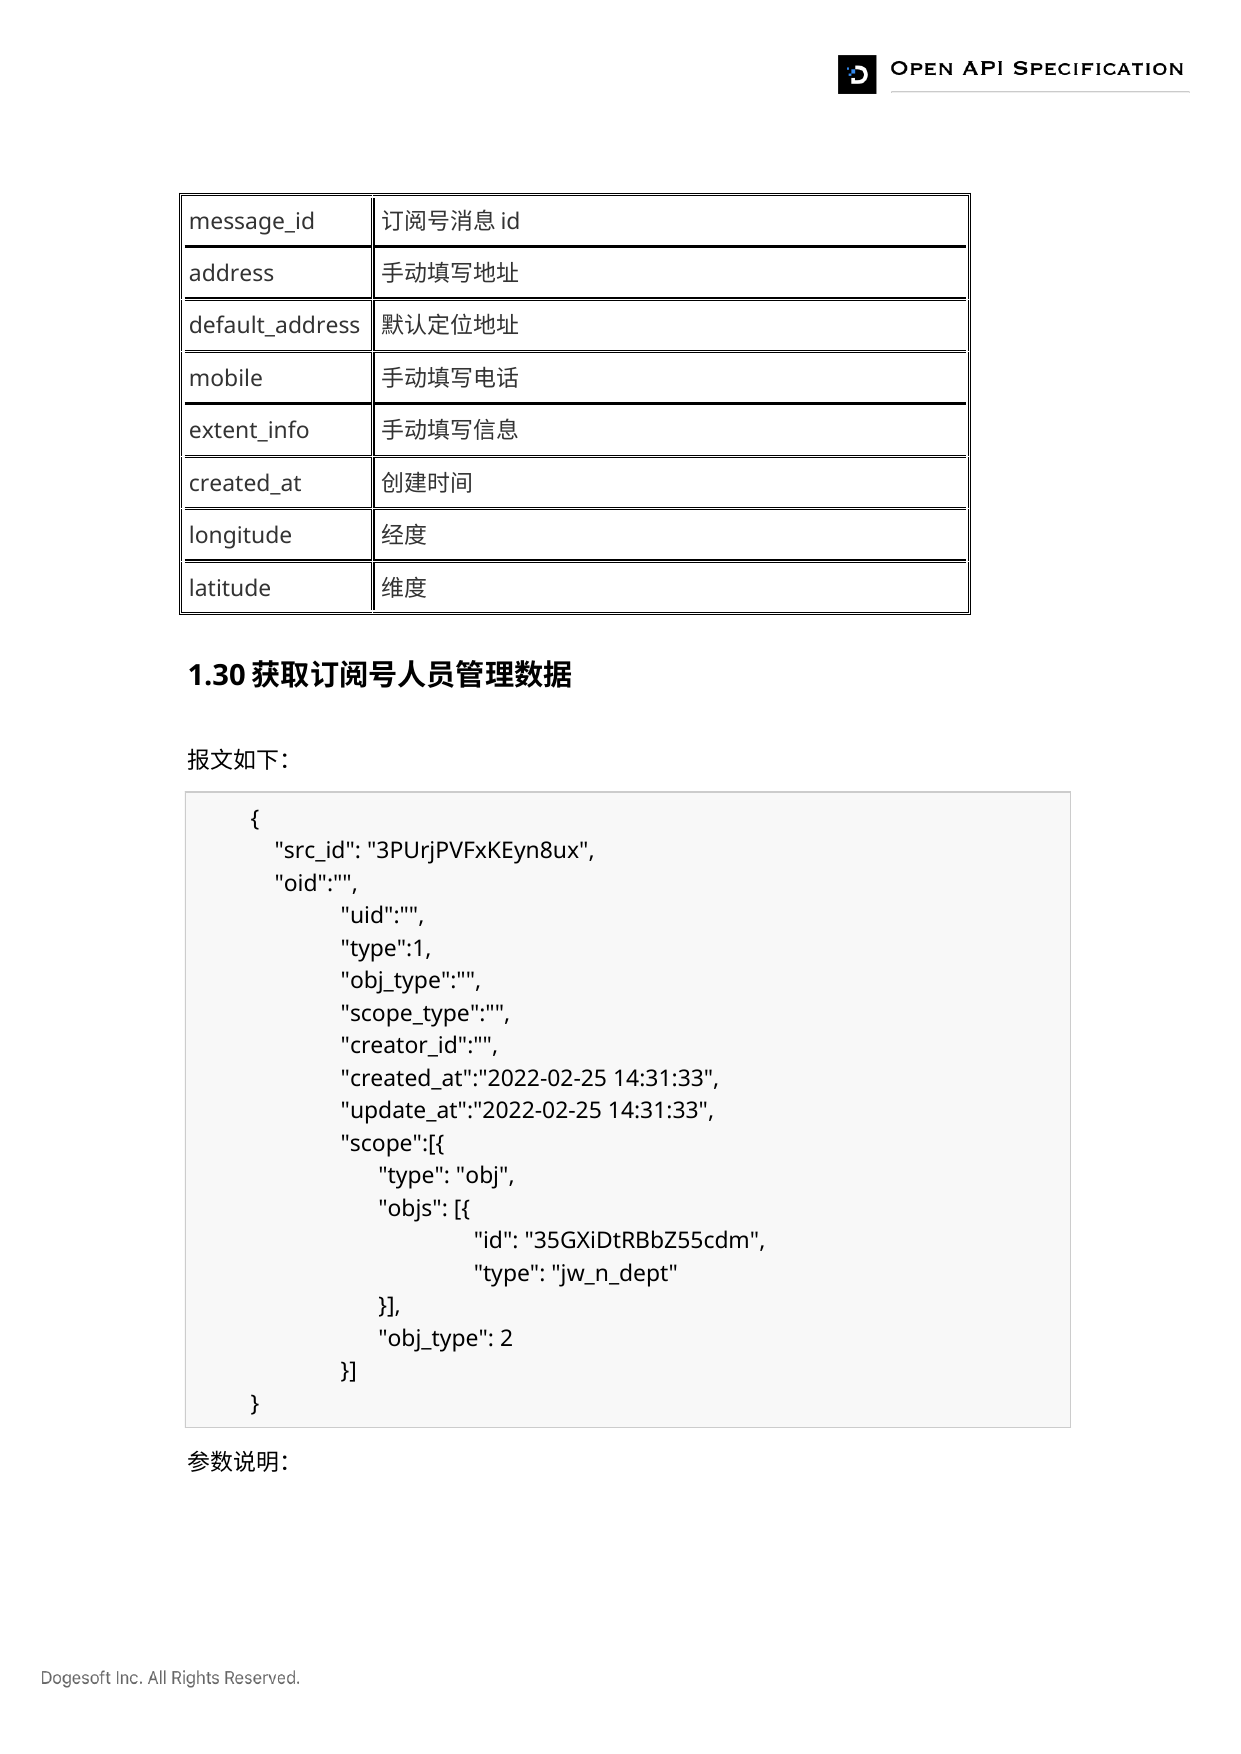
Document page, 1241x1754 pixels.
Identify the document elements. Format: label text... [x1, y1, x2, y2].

text "update_at":"2022-02-25 14:31:33", [186, 1083, 1070, 1116]
text "uid":"", [186, 888, 1070, 921]
text { [186, 793, 1070, 823]
text "type": "jw_n_dept" [186, 1246, 1070, 1278]
text } [186, 1376, 1070, 1427]
text 参数说明： [187, 1428, 1053, 1493]
text "oid":"", [186, 856, 1070, 888]
text "obj_type": 2 [186, 1311, 1070, 1343]
subtitle 1.30获取订阅号人员管理数据 [187, 640, 1053, 705]
picture [838, 55, 1190, 94]
text "src_id": "3PUrjPVFxKEyn8ux", [186, 823, 1070, 856]
text "type":1, [186, 921, 1070, 953]
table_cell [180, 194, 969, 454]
text "type": "obj", [186, 1148, 1070, 1181]
text "objs": [{ [186, 1181, 1070, 1213]
text }] [186, 1343, 1070, 1376]
text "id": "35GXiDtRBbZ55cdm", [186, 1213, 1070, 1246]
text 报文如下： [187, 726, 1053, 791]
text "scope":[{ [186, 1116, 1070, 1148]
text "creator_id":"", [186, 1018, 1070, 1051]
text "obj_type":"", [186, 953, 1070, 986]
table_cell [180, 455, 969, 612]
picture [40, 1670, 301, 1688]
text "created_at":"2022-02-25 14:31:33", [186, 1051, 1070, 1083]
text }], [186, 1278, 1070, 1311]
text "scope_type":"", [186, 986, 1070, 1018]
